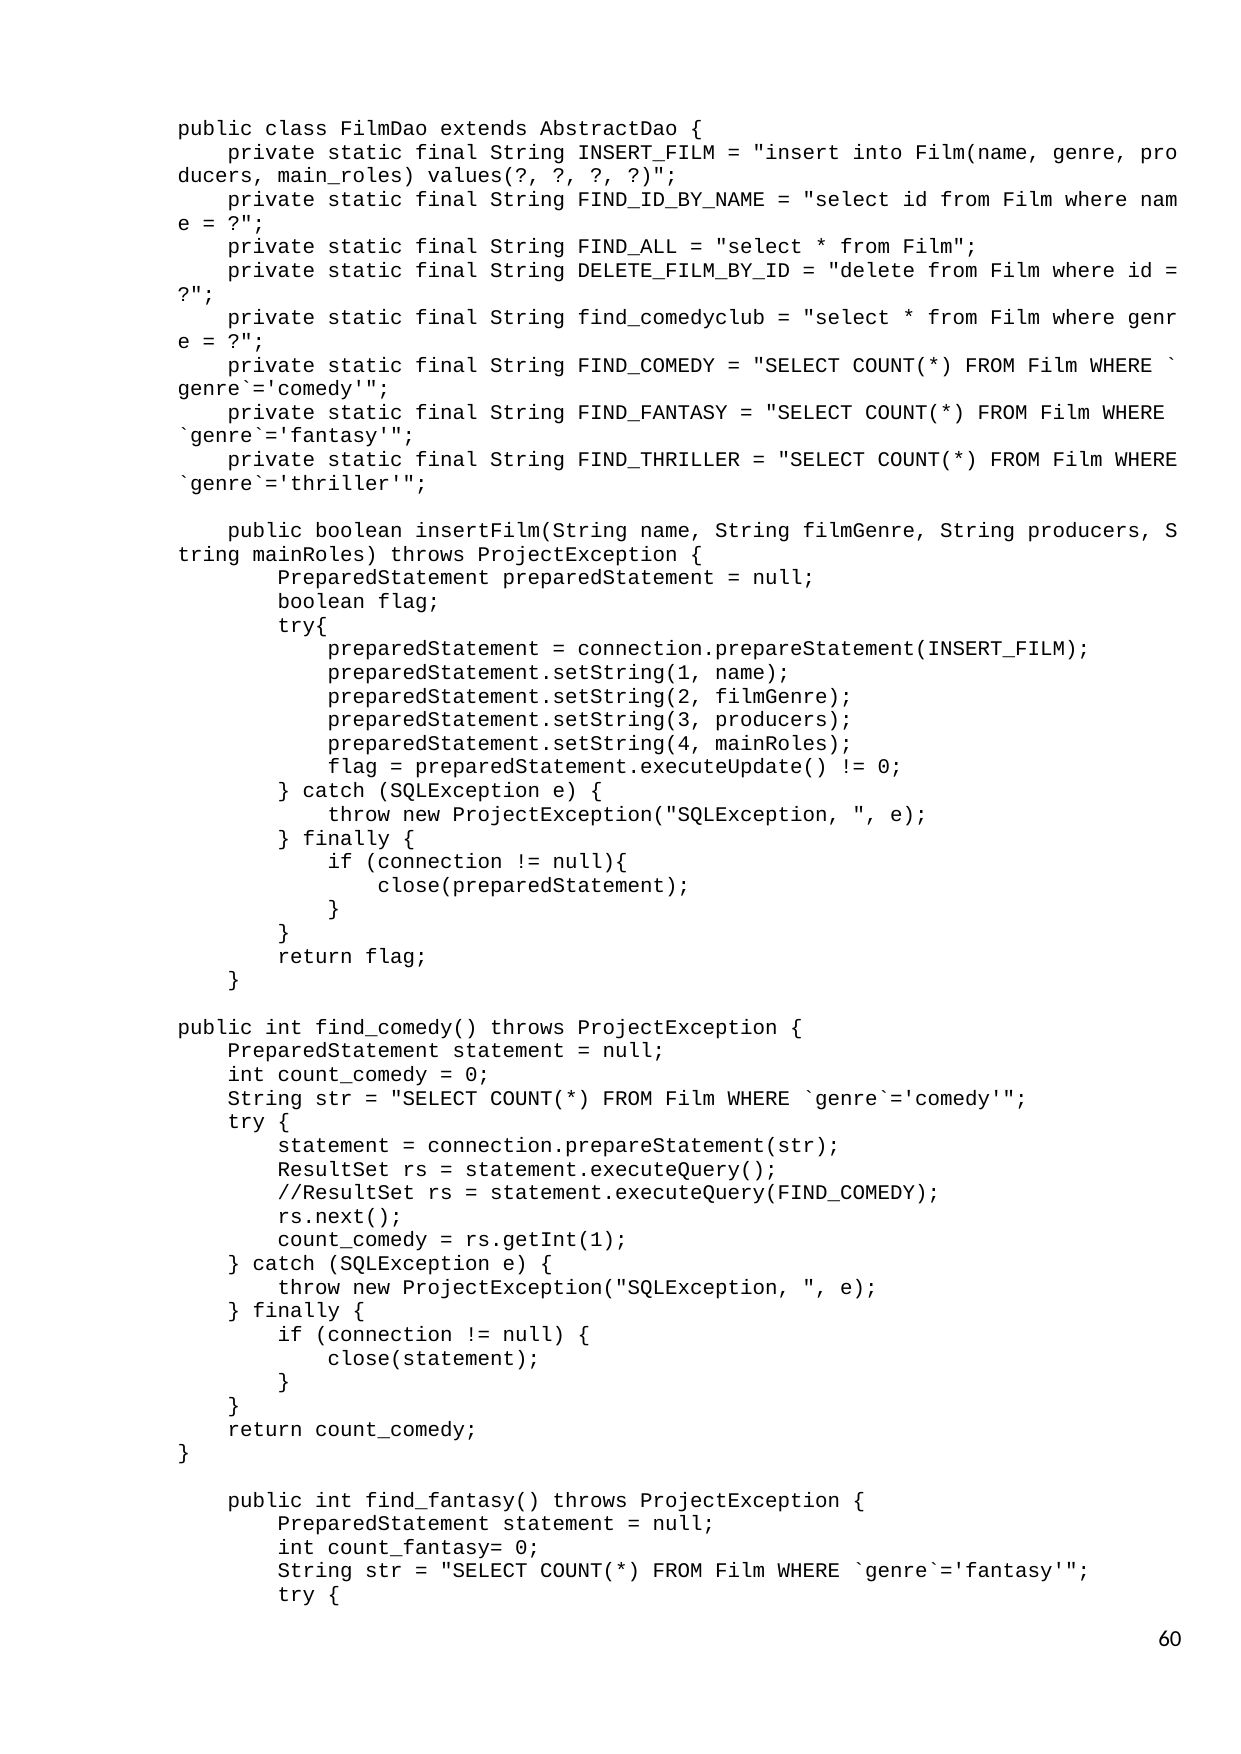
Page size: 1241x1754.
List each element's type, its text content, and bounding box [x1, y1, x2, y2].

text throw new ProjectException("SQLException, ", e); [177, 804, 1181, 827]
text } finally { [177, 827, 1181, 851]
text } catch (SQLException e) { [177, 1253, 1181, 1277]
text int count_fantasy= 0; [177, 1537, 1181, 1561]
text private static final String FIND_ID_BY_NAME = "select id from Film where name = ?"; [177, 189, 1181, 236]
text } [177, 1371, 1181, 1395]
text private static final String find_comedyclub = "select * from Film where genre = ?"; [177, 307, 1181, 354]
text } catch (SQLException e) { [177, 780, 1181, 804]
text preparedStatement.setString(1, name); [177, 662, 1181, 686]
text if (connection != null){ [177, 851, 1181, 875]
text flag = preparedStatement.executeUpdate() != 0; [177, 757, 1181, 780]
text PreparedStatement statement = null; [177, 1513, 1181, 1537]
text } [177, 922, 1181, 946]
text PreparedStatement preparedStatement = null; [177, 567, 1181, 591]
text String str = "SELECT COUNT(*) FROM Film WHERE `genre`='comedy'"; [177, 1088, 1181, 1111]
text //ResultSet rs = statement.executeQuery(FIND_COMEDY); [177, 1182, 1181, 1206]
text PreparedStatement statement = null; [177, 1040, 1181, 1064]
text private static final String DELETE_FILM_BY_ID = "delete from Film where id = ?"; [177, 260, 1181, 307]
text public int find_comedy() throws ProjectException { [177, 1017, 1181, 1040]
text } [177, 969, 1181, 993]
text preparedStatement.setString(4, mainRoles); [177, 733, 1181, 757]
text private static final String FIND_ALL = "select * from Film"; [177, 236, 1181, 260]
text return flag; [177, 946, 1181, 969]
text } [177, 898, 1181, 922]
text boolean flag; [177, 591, 1181, 615]
text if (connection != null) { [177, 1324, 1181, 1348]
text try{ [177, 615, 1181, 638]
text try { [177, 1584, 1181, 1608]
text public int find_fantasy() throws ProjectException { [177, 1489, 1181, 1513]
text ResultSet rs = statement.executeQuery(); [177, 1158, 1181, 1182]
text count_comedy = rs.getInt(1); [177, 1229, 1181, 1253]
text String str = "SELECT COUNT(*) FROM Film WHERE `genre`='fantasy'"; [177, 1561, 1181, 1584]
text return count_comedy; [177, 1419, 1181, 1442]
text statement = connection.prepareStatement(str); [177, 1135, 1181, 1158]
text preparedStatement.setString(3, producers); [177, 709, 1181, 733]
text rs.next(); [177, 1206, 1181, 1229]
text } [177, 1442, 1181, 1466]
text private static final String FIND_THRILLER = "SELECT COUNT(*) FROM Film WHERE `genre`='thriller'"; [177, 449, 1181, 496]
text preparedStatement = connection.prepareStatement(INSERT_FILM); [177, 638, 1181, 662]
text private static final String FIND_FANTASY = "SELECT COUNT(*) FROM Film WHERE `genre`='fantasy'"; [177, 402, 1181, 449]
text preparedStatement.setString(2, filmGenre); [177, 686, 1181, 709]
text private static final String INSERT_FILM = "insert into Film(name, genre, producers, main_roles) values(?, ?, ?, ?)"; [177, 142, 1181, 189]
text } finally { [177, 1300, 1181, 1324]
text close(preparedStatement); [177, 875, 1181, 898]
text public class FilmDao extends AbstractDao { [177, 118, 1181, 142]
text public boolean insertFilm(String name, String filmGenre, String producers, String mainRoles) throws ProjectException { [177, 520, 1181, 567]
text try { [177, 1111, 1181, 1135]
text } [177, 1395, 1181, 1419]
text close(statement); [177, 1348, 1181, 1371]
text throw new ProjectException("SQLException, ", e); [177, 1277, 1181, 1300]
text private static final String FIND_COMEDY = "SELECT COUNT(*) FROM Film WHERE `genre`='comedy'"; [177, 354, 1181, 402]
text int count_comedy = 0; [177, 1064, 1181, 1088]
